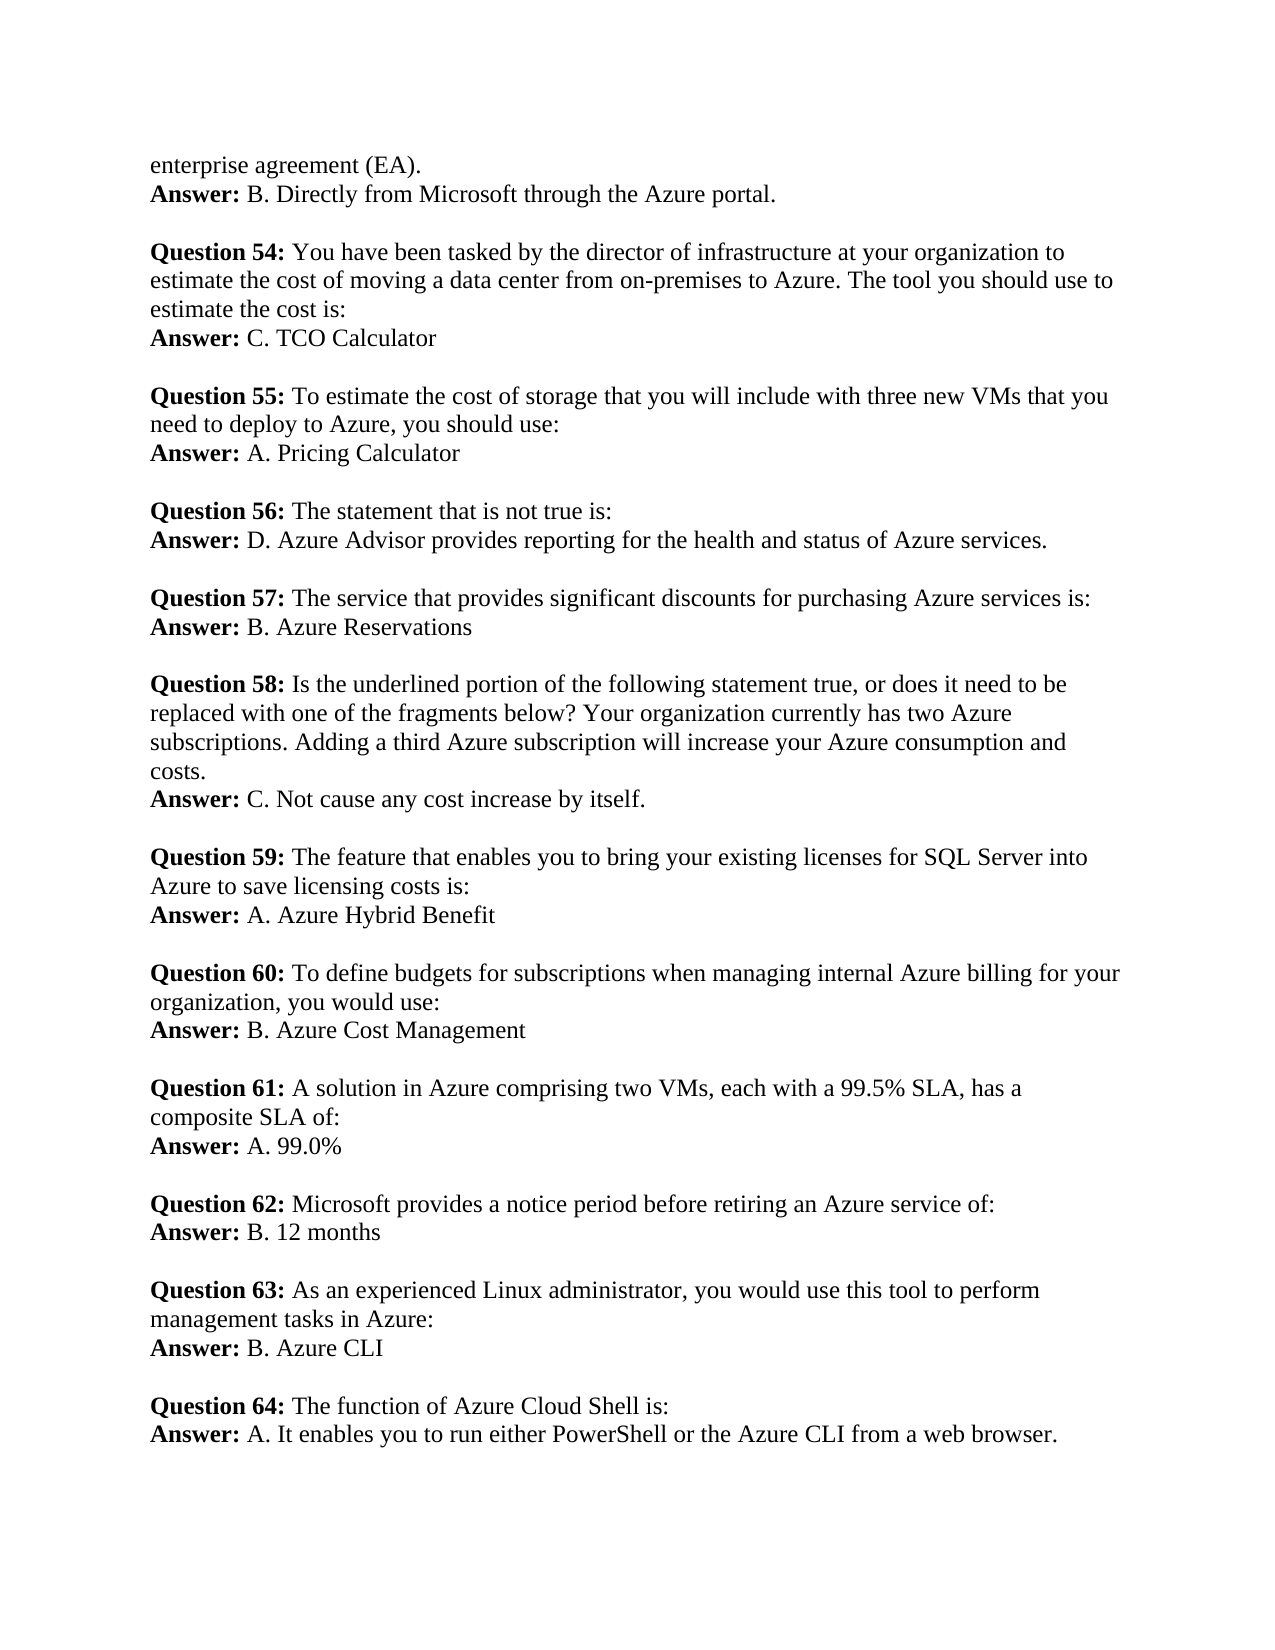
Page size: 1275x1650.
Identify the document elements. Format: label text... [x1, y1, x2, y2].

text Question 54: You have been tasked by the director of infrastructure at your organization to estimate the cost of moving a data center from on-premises to Azure. The tool you should use to estimate the cost is: Answer: C. TCO Calculator [150, 237, 1125, 352]
text Question 59: The feature that enables you to bring your existing licenses for SQL Server into Azure to save licensing costs is: Answer: A. Azure Hybrid Benefit [150, 842, 1125, 929]
text Question 63: As an experienced Linux administrator, you would use this tool to perform management tasks in Azure: Answer: B. Azure CLI [150, 1275, 1125, 1362]
text Question 61: A solution in Azure comprising two VMs, each with a 99.5% SLA, has a composite SLA of: Answer: A. 99.0% [150, 1073, 1125, 1159]
text Question 64: The function of Azure Cloud Shell is: Answer: A. It enables you to run either PowerShell or the Azure CLI from a web browser. [150, 1391, 1125, 1448]
text Question 57: The service that provides significant discounts for purchasing Azure services is: Answer: B. Azure Reservations [150, 583, 1125, 640]
text Question 56: The statement that is not true is: Answer: D. Azure Advisor provides reporting for the health and status of Azure services. [150, 496, 1125, 554]
text Question 55: To estimate the cost of storage that you will include with three new VMs that you need to deploy to Azure, you should use: Answer: A. Pricing Calculator [150, 381, 1125, 467]
text Question 60: To define budgets for subscriptions when managing internal Azure billing for your organization, you would use: Answer: B. Azure Cost Management [150, 958, 1125, 1044]
text Question 58: Is the underlined portion of the following statement true, or does it need to be replaced with one of the fragments below? Your organization currently has two Azure subscriptions. Adding a third Azure subscription will increase your Azure consumption and costs. Answer: C. Not cause any cost increase by itself. [150, 669, 1125, 813]
text Question 62: Microsoft provides a notice period before retiring an Azure service of: Answer: B. 12 months [150, 1189, 1125, 1246]
